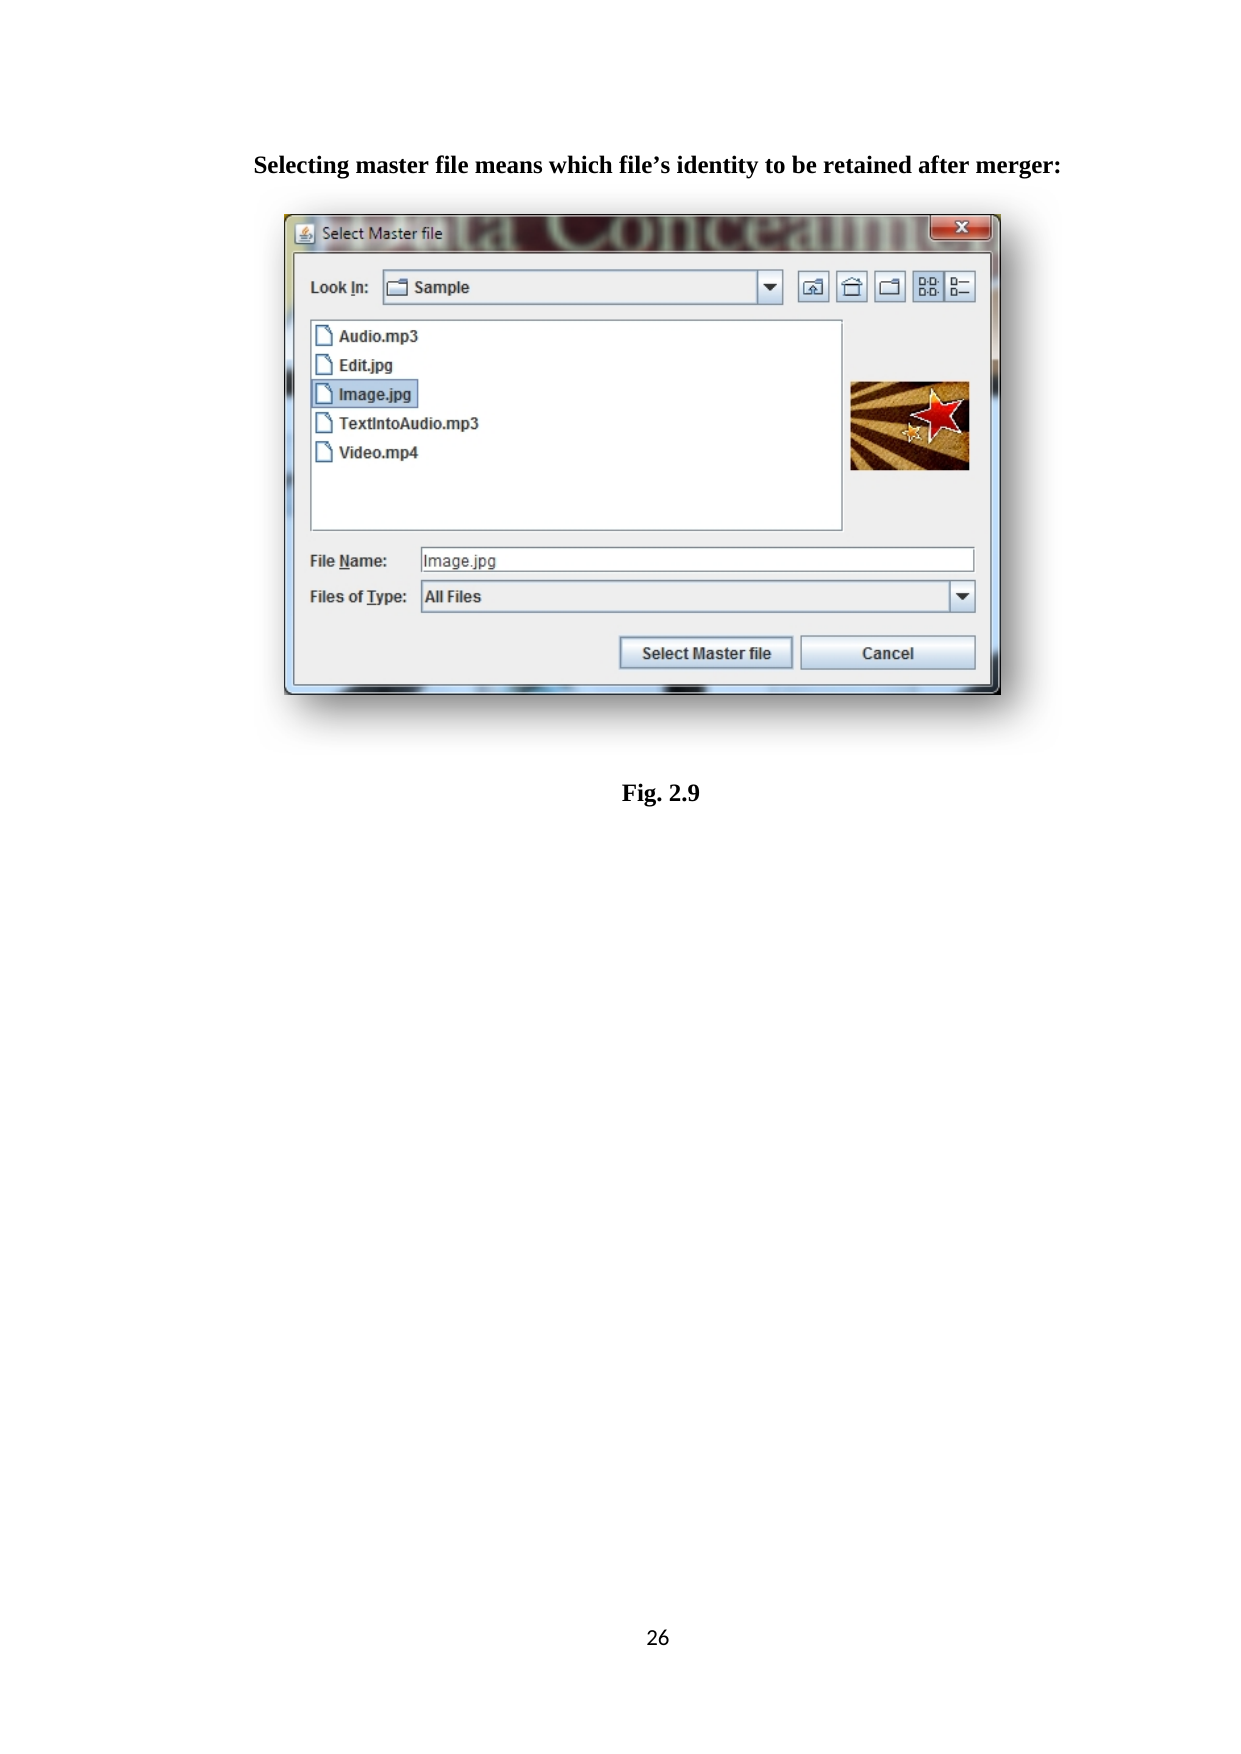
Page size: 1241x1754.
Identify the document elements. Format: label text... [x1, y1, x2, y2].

picture [284, 214, 1001, 695]
text Fig. 2.9 [225, 778, 1090, 806]
